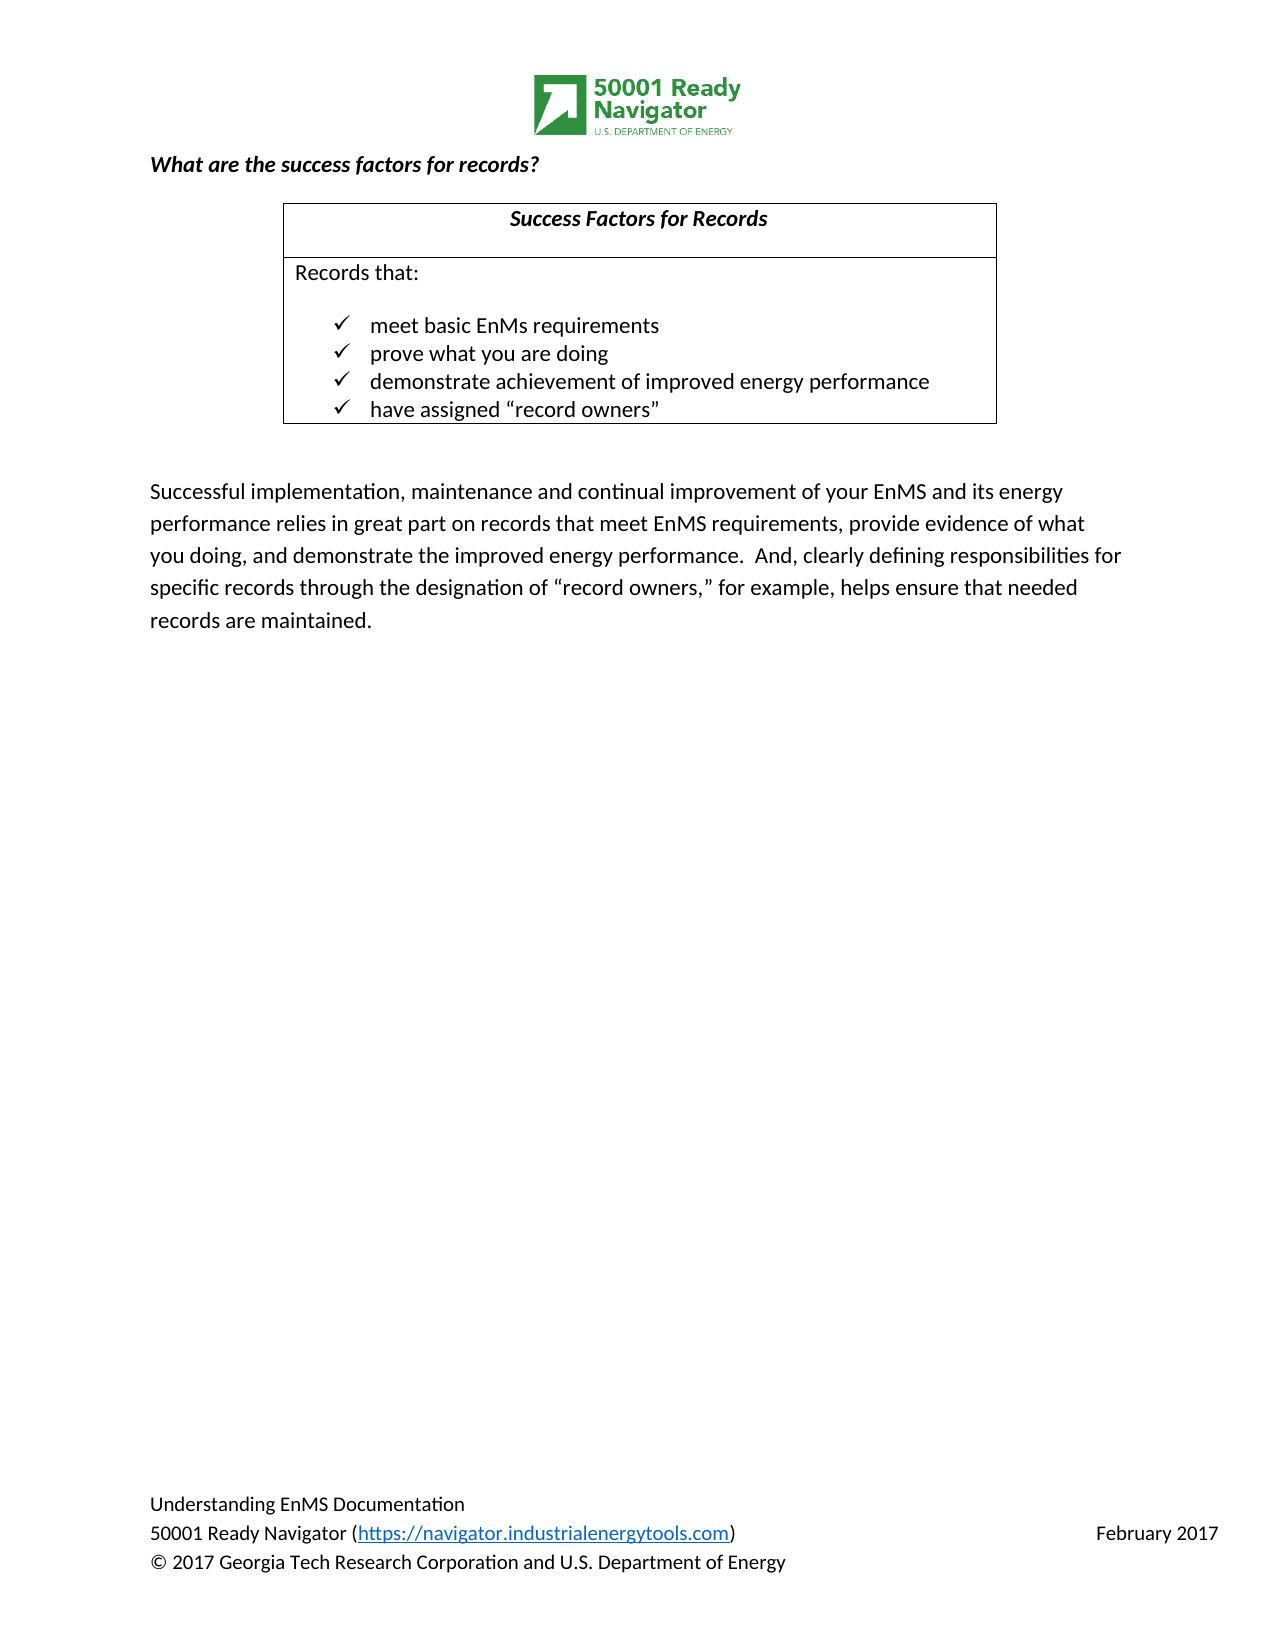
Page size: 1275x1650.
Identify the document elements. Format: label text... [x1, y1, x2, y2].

picture [534, 75, 741, 135]
text What are the success factors for records? [150, 150, 1125, 178]
table_cell Records that: meet basic EnMs requirements prove what you are doing demonstrate achievement of improved energy performance have assigned “record owners” [284, 258, 996, 423]
text Successful implementation, maintenance and continual improvement of your EnMS and its energy performance relies in great part on records that meet EnMS requirements, provide evidence of what you doing, and demonstrate the improved energy performance. And, clearly defining responsibilities for specific records through the designation of “record owners,” for example, helps ensure that needed records are maintained. [150, 477, 1125, 634]
table_header Success Factors for Records [284, 204, 996, 257]
